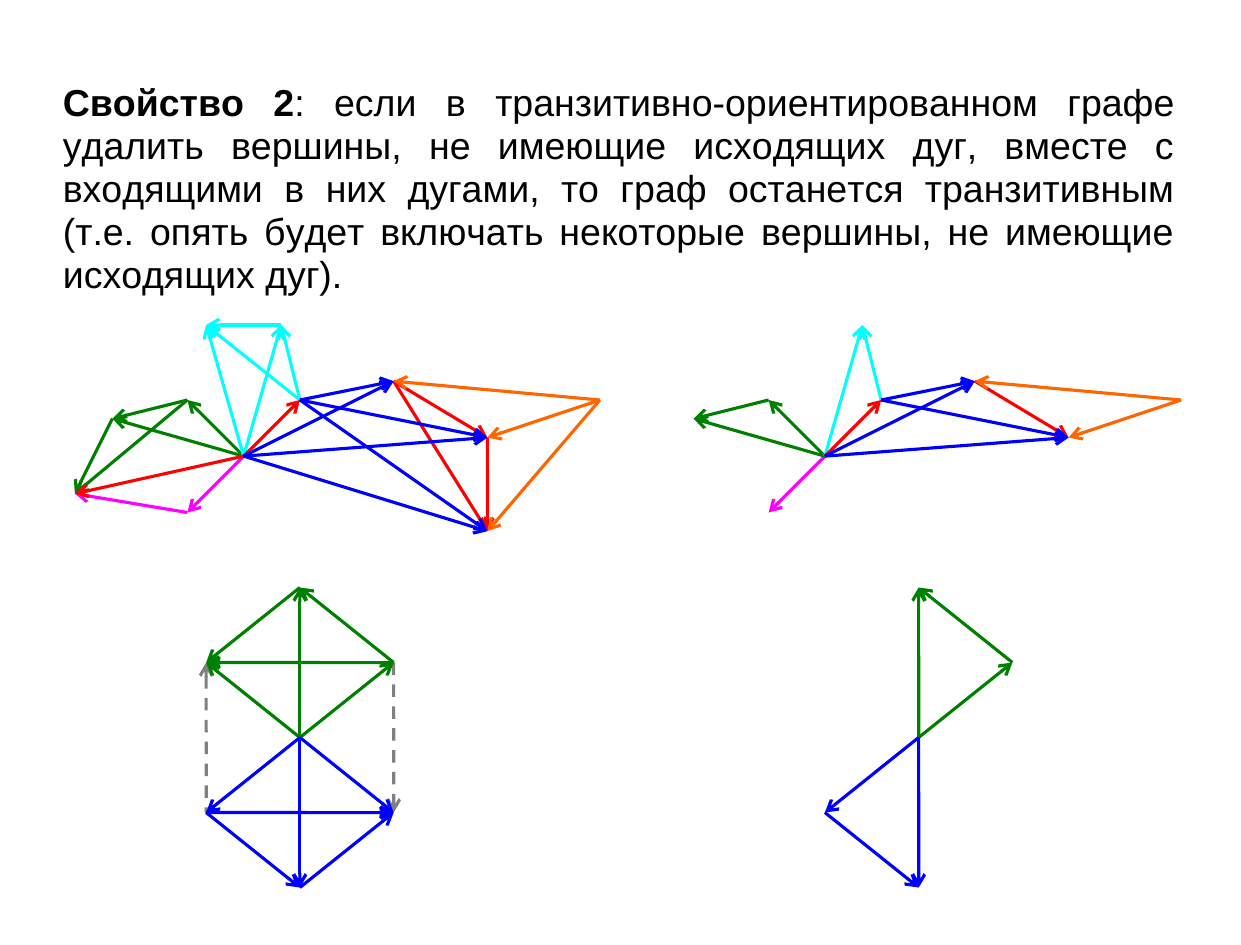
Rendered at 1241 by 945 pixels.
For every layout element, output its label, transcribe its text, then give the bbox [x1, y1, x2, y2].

text Свойство 2: если в транзитивно-ориентированном графе удалить вершины, не имеющие исходящих дуг, вместе с входящими в них дугами, то граф останется транзитивным (т.е. опять будет включать некоторые вершины, не имеющие исходящих дуг). [63, 81, 1175, 297]
